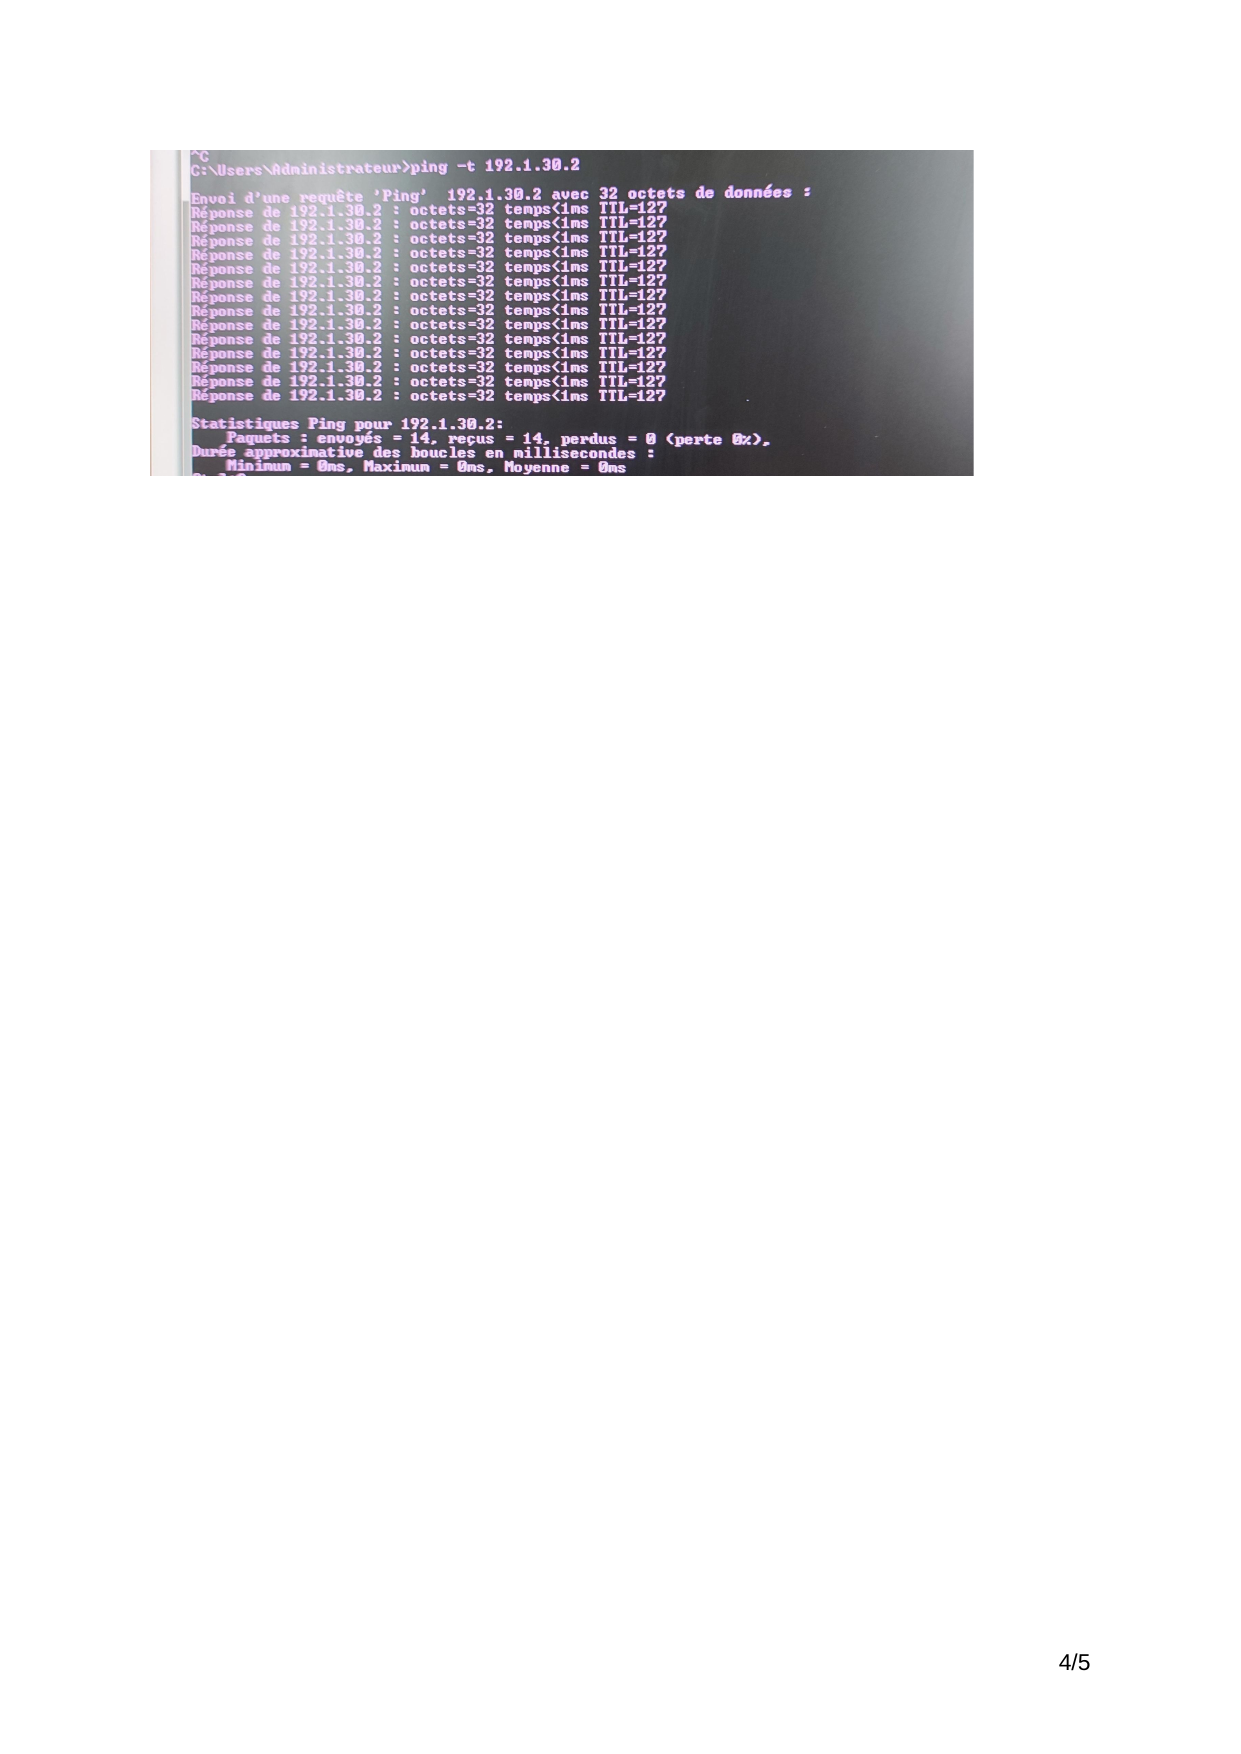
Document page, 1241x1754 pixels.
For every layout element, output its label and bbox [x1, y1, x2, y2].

picture [150, 150, 974, 476]
